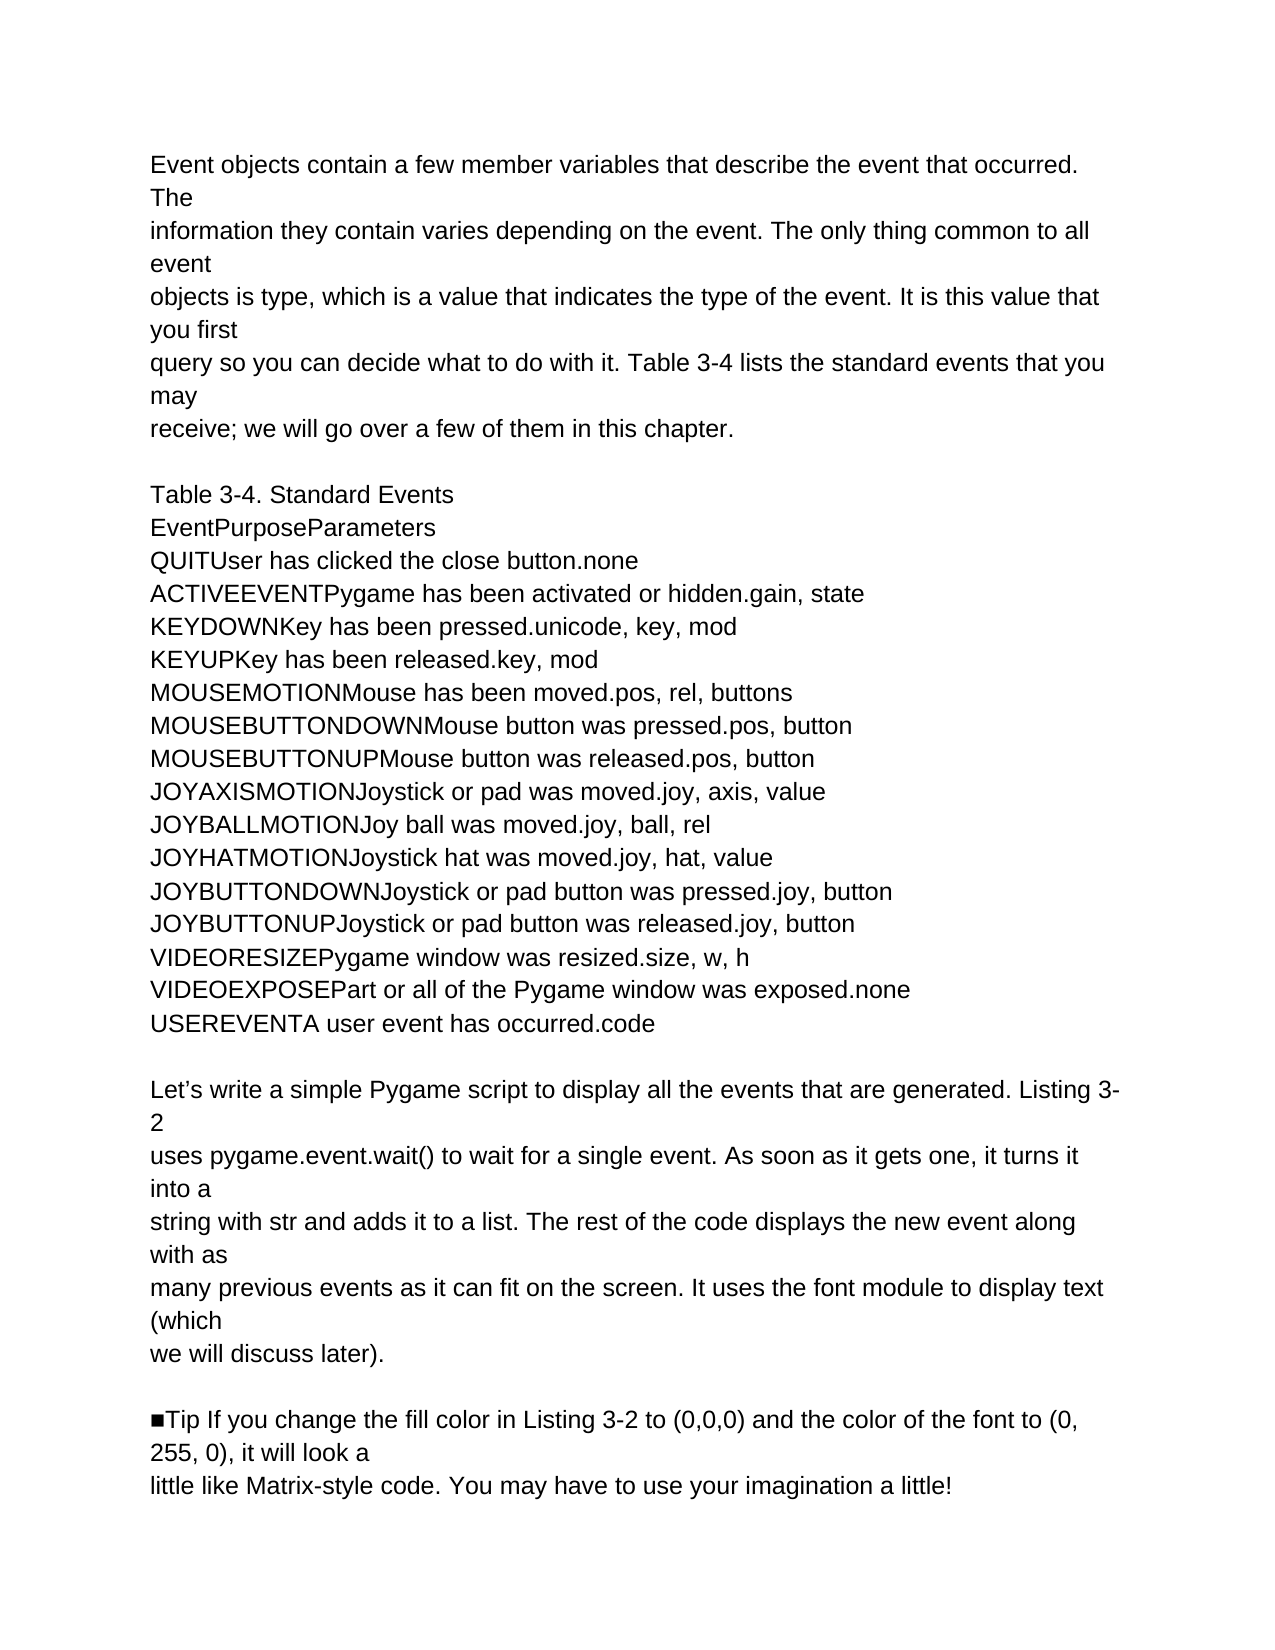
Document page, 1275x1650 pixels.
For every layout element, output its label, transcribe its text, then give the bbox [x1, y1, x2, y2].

text MOUSEBUTTONUPMouse button was released.pos, button [150, 744, 1125, 773]
text EventPurposeParameters [150, 513, 1125, 542]
text ■Tip If you change the fill color in Listing 3-2 to (0,0,0) and the color of the font to (0, 255, 0), it will look a [150, 1405, 1125, 1467]
text Let’s write a simple Pygame script to display all the events that are generated. Listing 3-2 [150, 1074, 1125, 1136]
text QUITUser has clicked the close button.none [150, 546, 1125, 575]
text many previous events as it can fit on the screen. It uses the font module to display text (which [150, 1273, 1125, 1334]
text JOYBUTTONUPJoystick or pad button was released.joy, button [150, 909, 1125, 938]
text USEREVENTA user event has occurred.code [150, 1008, 1125, 1037]
text uses pygame.event.wait() to wait for a single event. As soon as it gets one, it turns it into a [150, 1141, 1125, 1202]
text JOYAXISMOTIONJoystick or pad was moved.joy, axis, value [150, 777, 1125, 806]
text we will discuss later). [150, 1339, 1125, 1367]
text VIDEORESIZEPygame window was resized.size, w, h [150, 942, 1125, 971]
text information they contain varies depending on the event. The only thing common to all event [150, 216, 1125, 278]
text JOYBUTTONDOWNJoystick or pad button was pressed.joy, button [150, 876, 1125, 905]
text JOYHATMOTIONJoystick hat was moved.joy, hat, value [150, 843, 1125, 872]
text little like Matrix-style code. You may have to use your imagination a little! [150, 1471, 1125, 1499]
text JOYBALLMOTIONJoy ball was moved.joy, ball, rel [150, 810, 1125, 839]
text Table 3-4. Standard Events [150, 480, 1125, 509]
text MOUSEBUTTONDOWNMouse button was pressed.pos, button [150, 711, 1125, 740]
text string with str and adds it to a list. The rest of the code displays the new event along with as [150, 1207, 1125, 1268]
text MOUSEMOTIONMouse has been moved.pos, rel, buttons [150, 678, 1125, 707]
text VIDEOEXPOSEPart or all of the Pygame window was exposed.none [150, 976, 1125, 1004]
text objects is type, which is a value that indicates the type of the event. It is this value that you first [150, 282, 1125, 344]
text Event objects contain a few member variables that describe the event that occurred. The [150, 150, 1125, 212]
text query so you can decide what to do with it. Table 3-4 lists the standard events that you may [150, 348, 1125, 410]
text receive; we will go over a few of them in this chapter. [150, 414, 1125, 443]
text KEYDOWNKey has been pressed.unicode, key, mod [150, 612, 1125, 641]
text ACTIVEEVENTPygame has been activated or hidden.gain, state [150, 579, 1125, 608]
text KEYUPKey has been released.key, mod [150, 645, 1125, 674]
